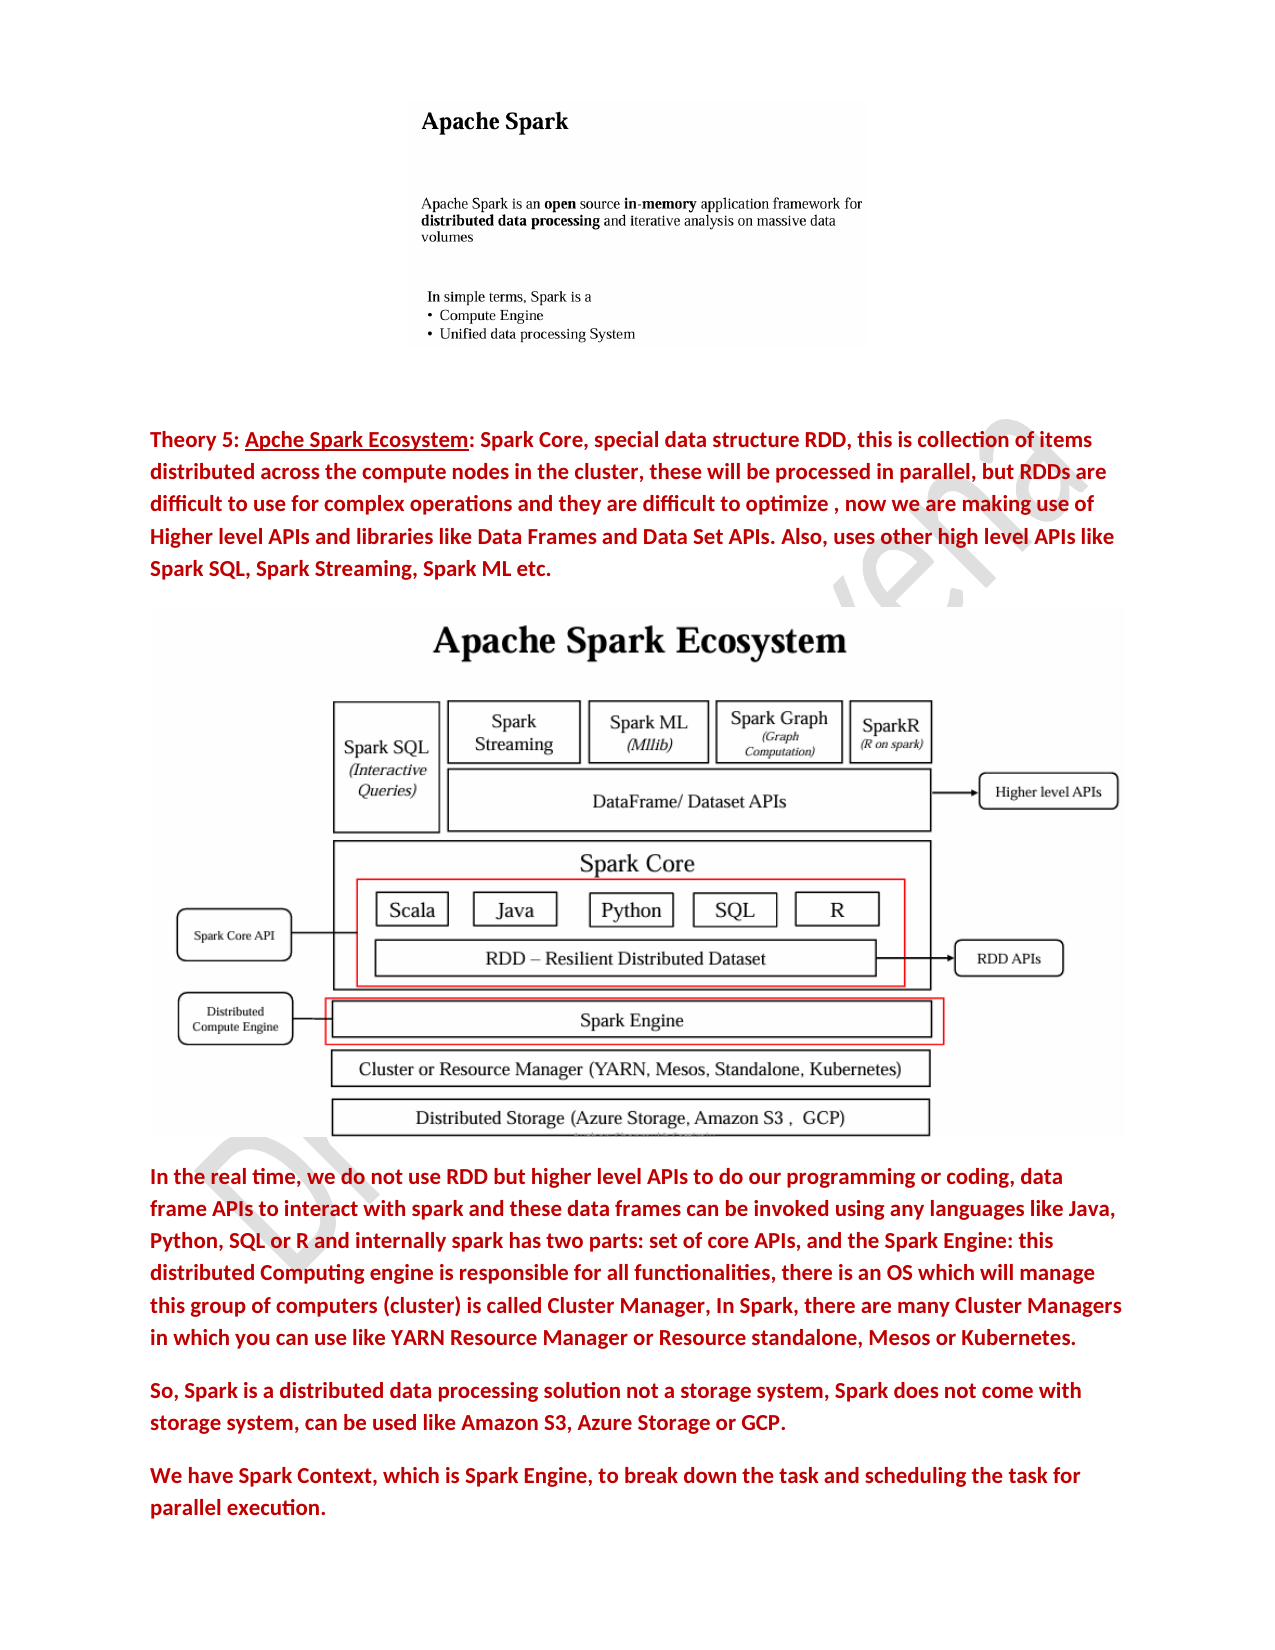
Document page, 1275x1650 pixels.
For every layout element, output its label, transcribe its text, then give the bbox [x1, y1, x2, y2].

picture [150, 607, 1125, 1137]
picture [407, 101, 868, 348]
text In the real time, we do not use RDD but higher level APIs to do our programming or coding, data frame APIs to interact with spark and these data frames can be invoked using any languages like Java, Python, SQL or R and internally spark has two parts: set of core APIs, and the Spark Engine: this distributed Computing engine is responsible for all functionalities, there is an OS which will manage this group of computers (cluster) is called Cluster Manager, In Spark, there are many Cluster Managers in which you can use like YARN Resource Manager or Resource standalone, Mesos or Kubernetes. [150, 1162, 1125, 1351]
text Theory 5: Apche Spark Ecosystem: Spark Core, special data structure RDD, this is collection of items distributed across the compute nodes in the cluster, these will be processed in parallel, but RDDs are difficult to use for complex operations and they are difficult to optimize , now we are making use of Higher level APIs and libraries like Data Frames and Data Set APIs. Also, uses other high level APIs like Spark SQL, Spark Streaming, Spark ML etc. [150, 425, 1125, 582]
text We have Spark Context, which is Spark Engine, to break down the task and scheduling the task for parallel execution. [150, 1461, 1125, 1521]
text So, Spark is a distributed data processing solution not a storage system, Spark does not come with storage system, can be used like Amazon S3, Azure Storage or GCP. [150, 1376, 1125, 1436]
